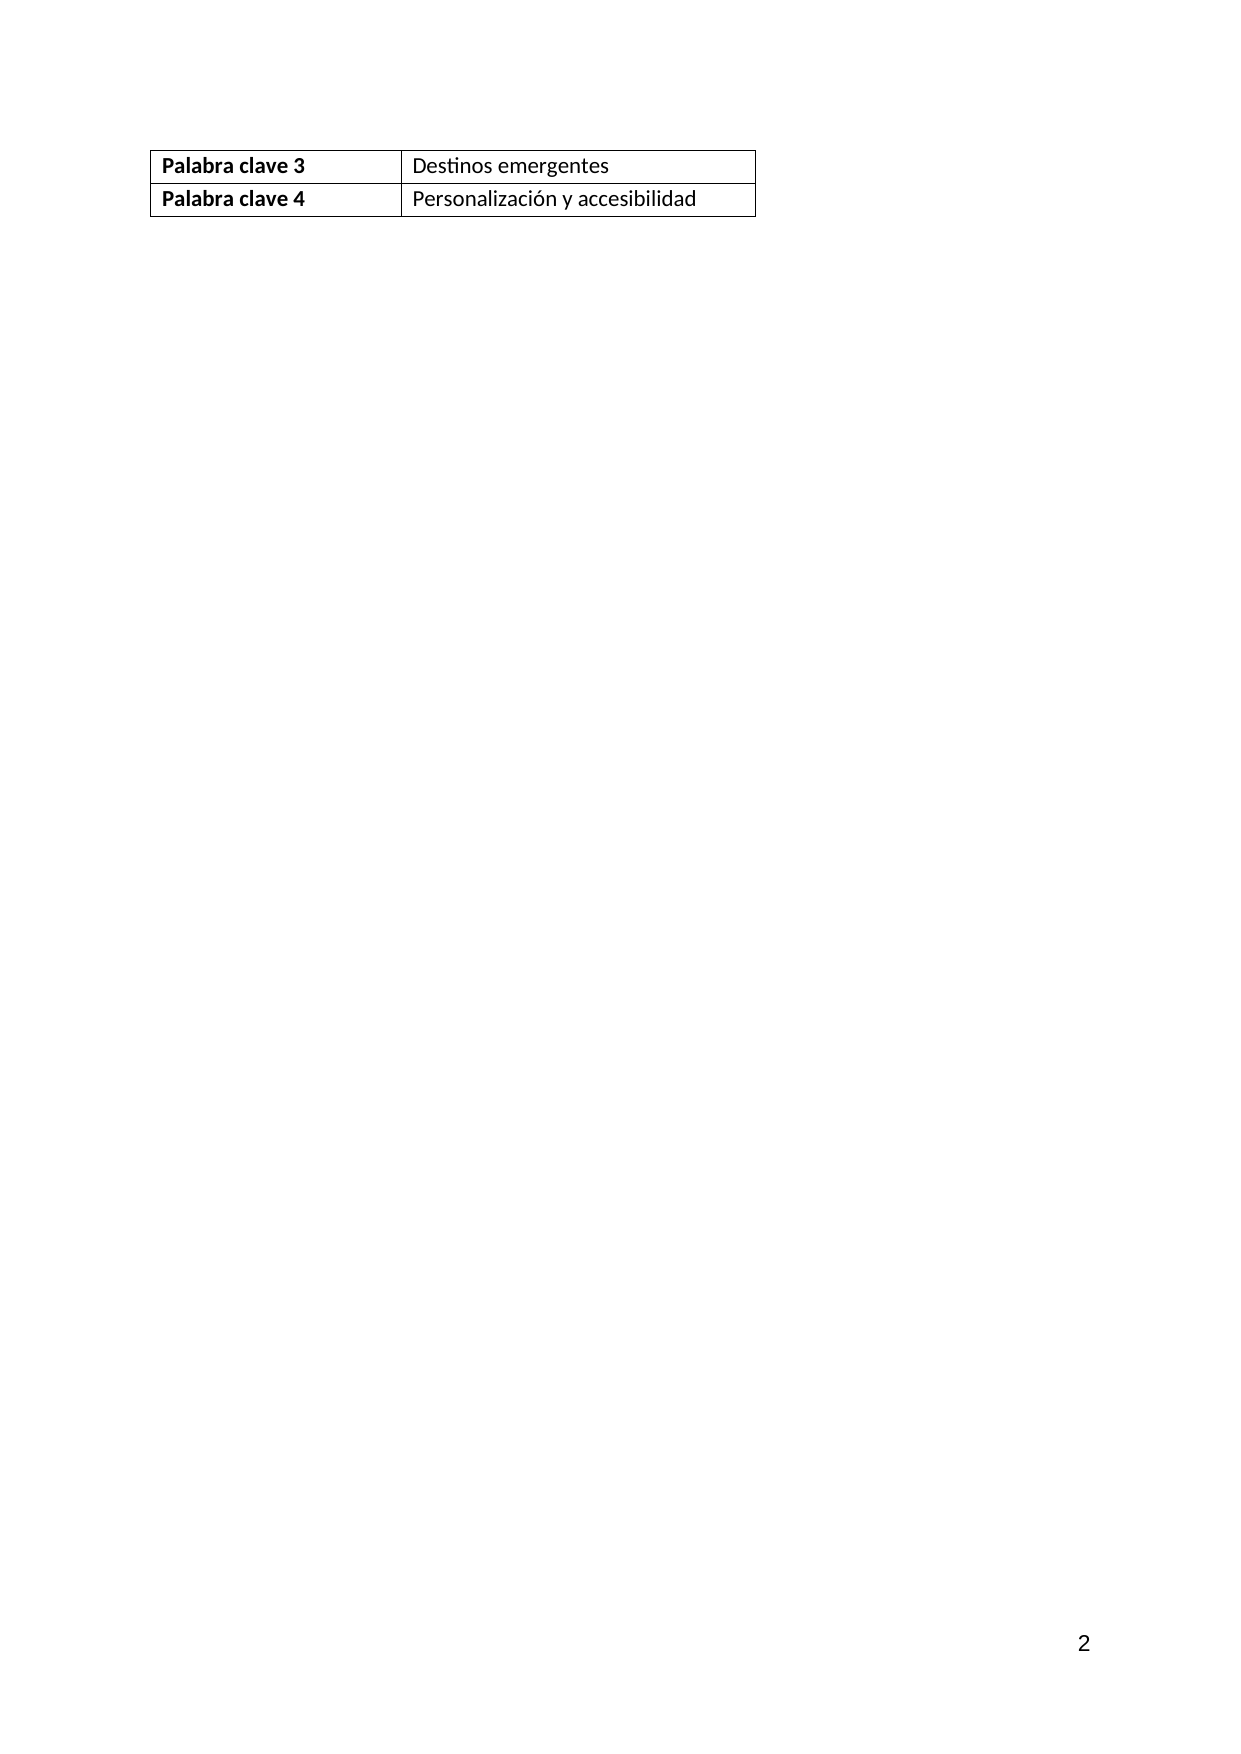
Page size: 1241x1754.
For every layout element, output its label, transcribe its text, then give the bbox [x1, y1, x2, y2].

table_cell Destinos emergentes [402, 151, 755, 183]
table_cell Palabra clave 3 [151, 151, 401, 183]
table_cell Personalización y accesibilidad [402, 184, 755, 216]
table_cell Palabra clave 4 [151, 184, 401, 216]
